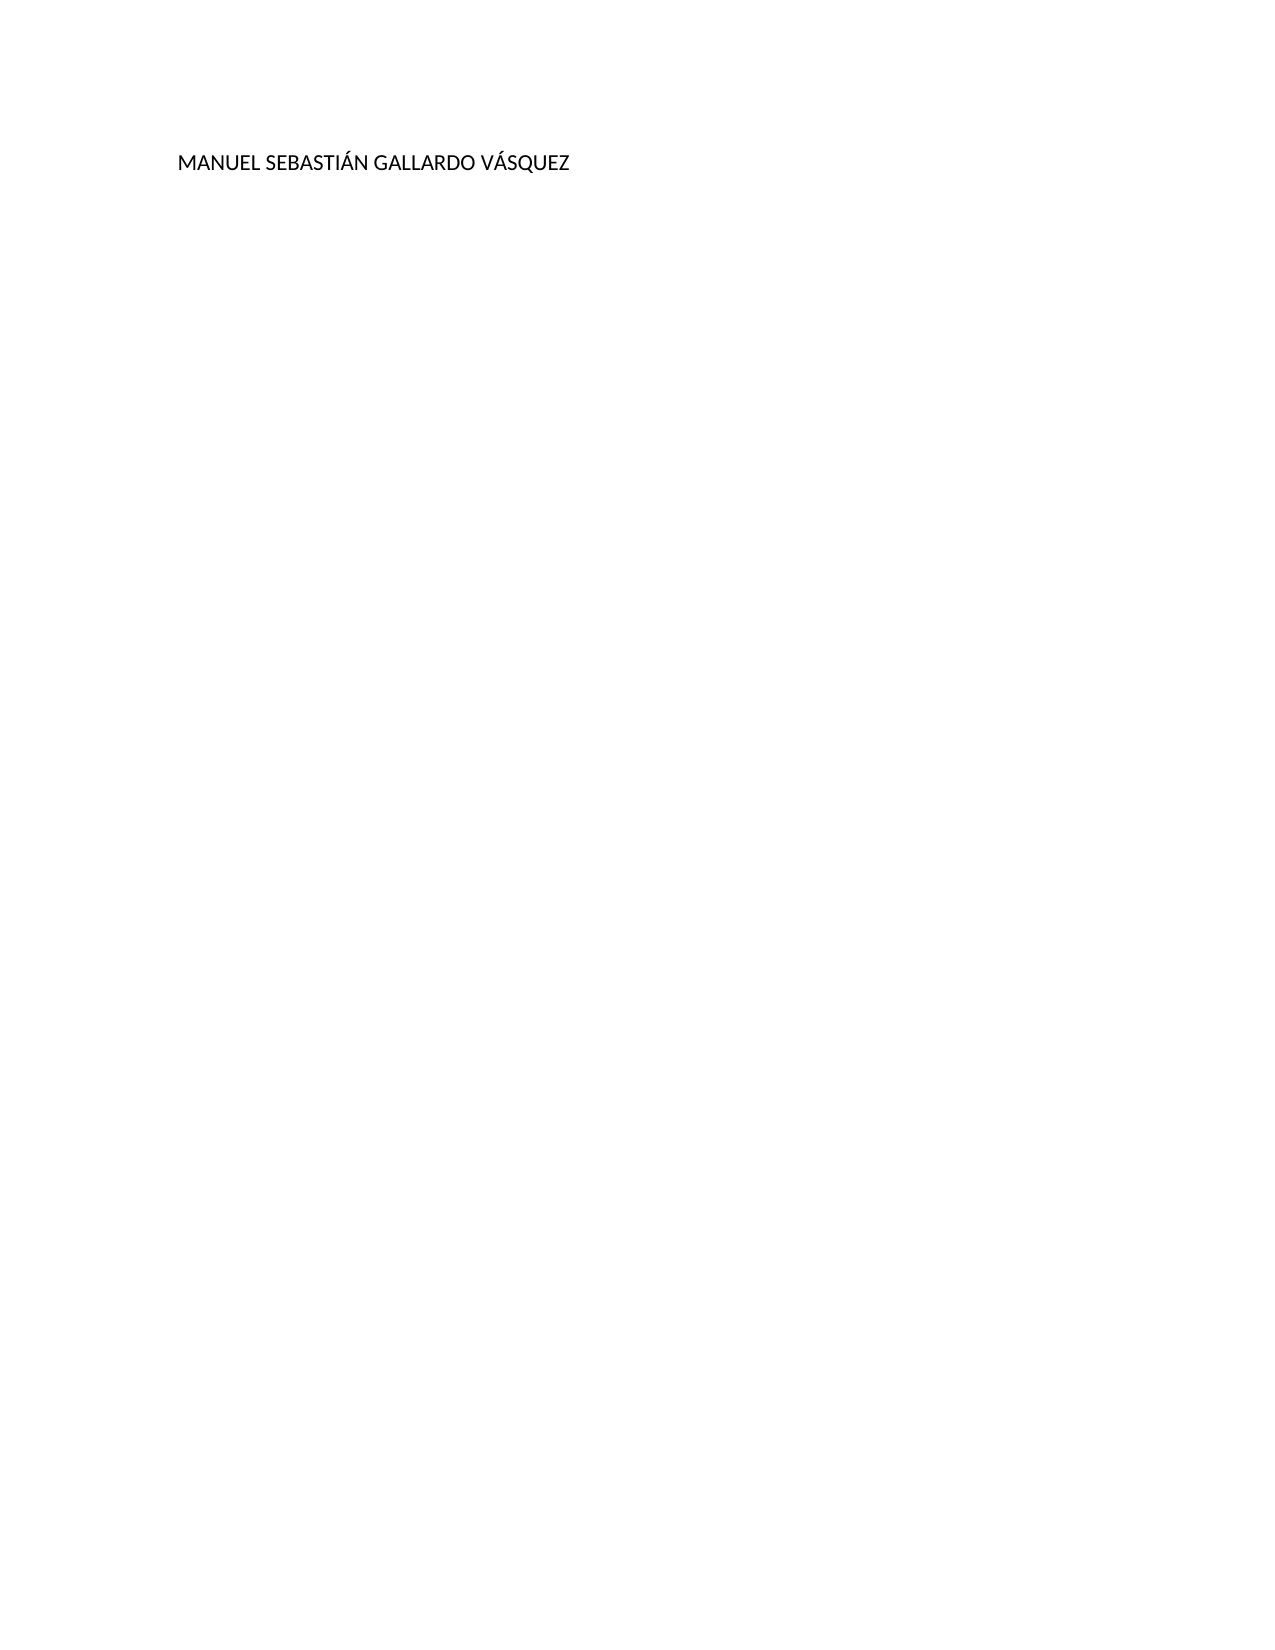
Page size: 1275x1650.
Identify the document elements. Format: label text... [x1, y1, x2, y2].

text MANUEL SEBASTIÁN GALLARDO VÁSQUEZ [177, 148, 1098, 176]
